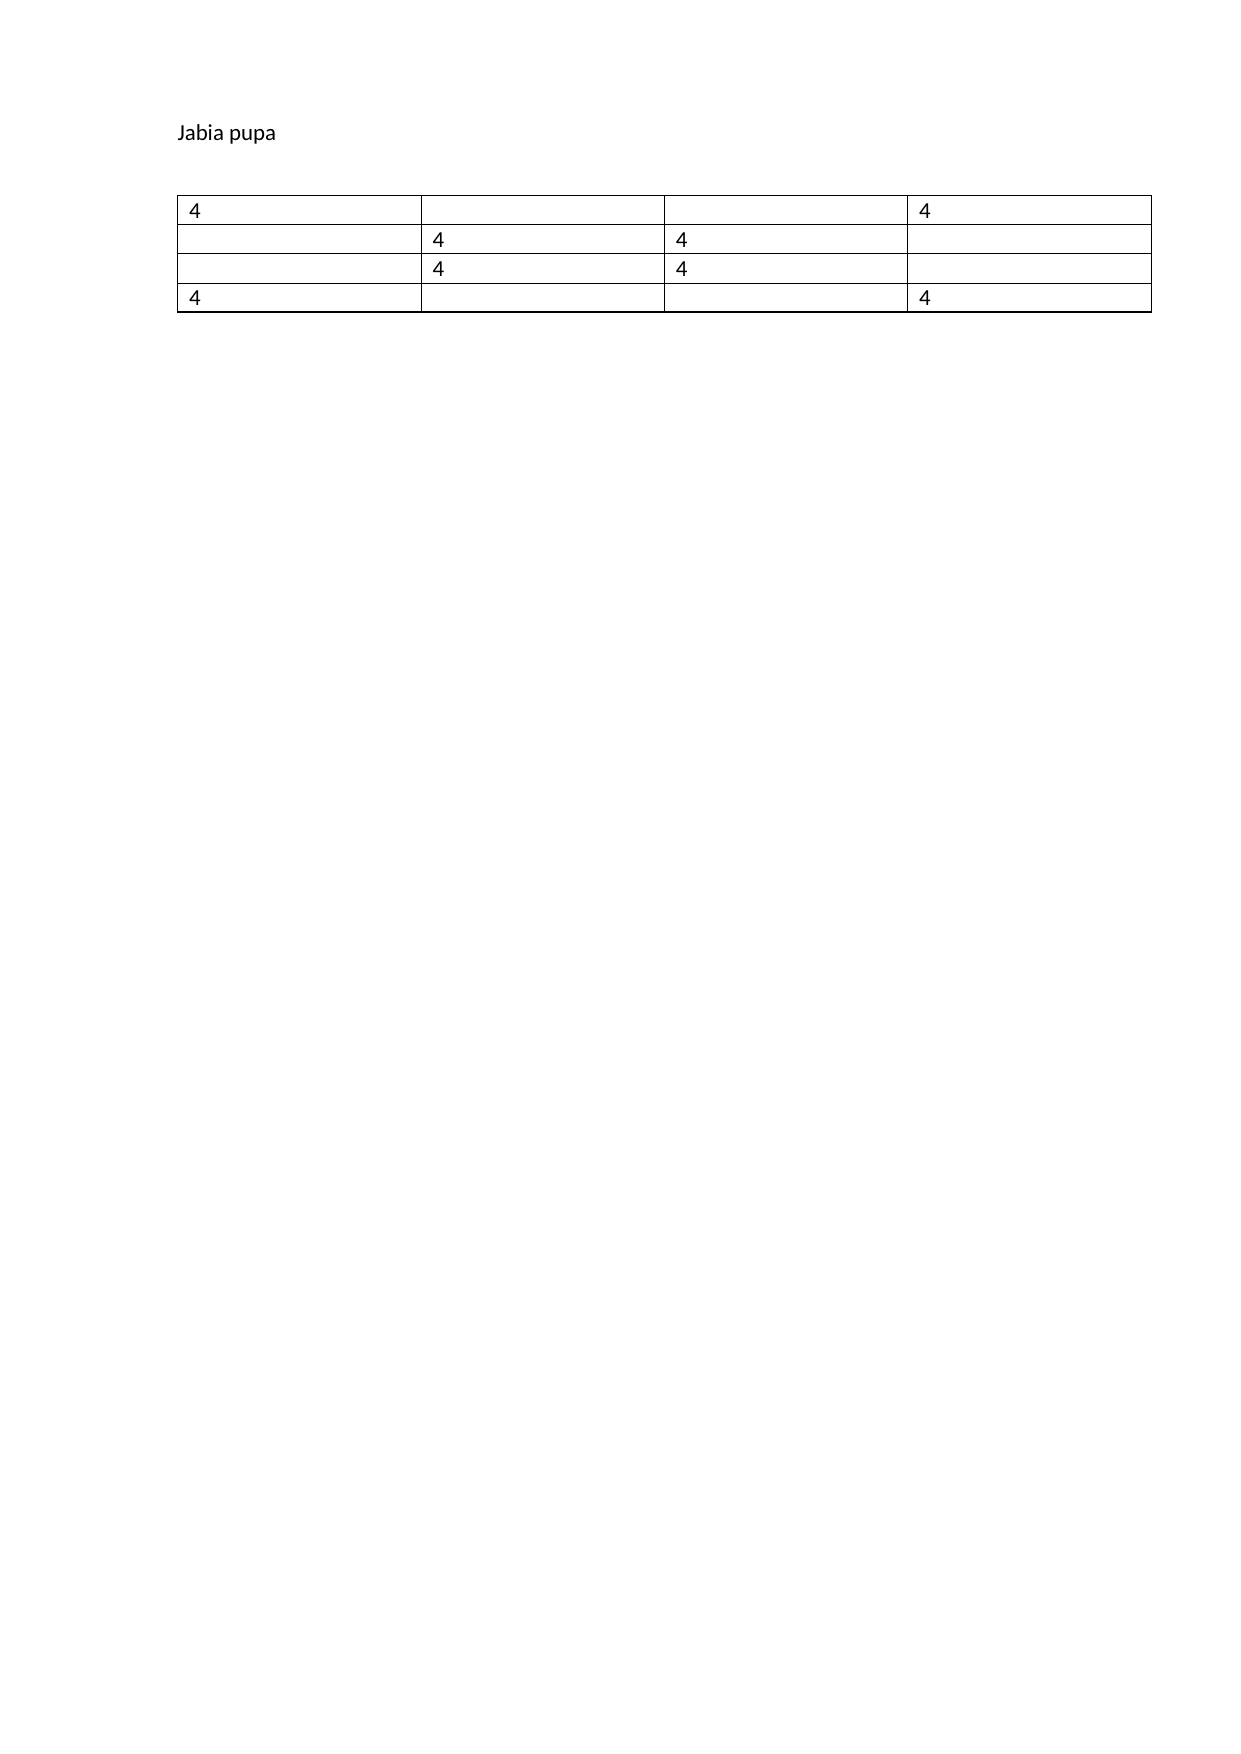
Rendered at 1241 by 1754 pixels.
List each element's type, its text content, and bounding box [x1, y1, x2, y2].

text Jabia pupa [177, 118, 1152, 176]
table_cell 4 [908, 284, 1151, 311]
table_cell [422, 284, 664, 311]
table_cell [178, 225, 421, 253]
table_cell 4 [665, 254, 907, 282]
table_cell 4 [665, 225, 907, 253]
table_cell [665, 284, 907, 311]
table_header 4 [908, 196, 1151, 224]
table_cell [178, 254, 421, 282]
table_cell 4 [422, 254, 664, 282]
table_cell 4 [178, 284, 421, 311]
table_header [422, 196, 664, 224]
table_cell [908, 254, 1151, 282]
table_header [665, 196, 907, 224]
table_cell [908, 225, 1151, 253]
table_cell 4 [422, 225, 664, 253]
table_header 4 [178, 196, 421, 224]
